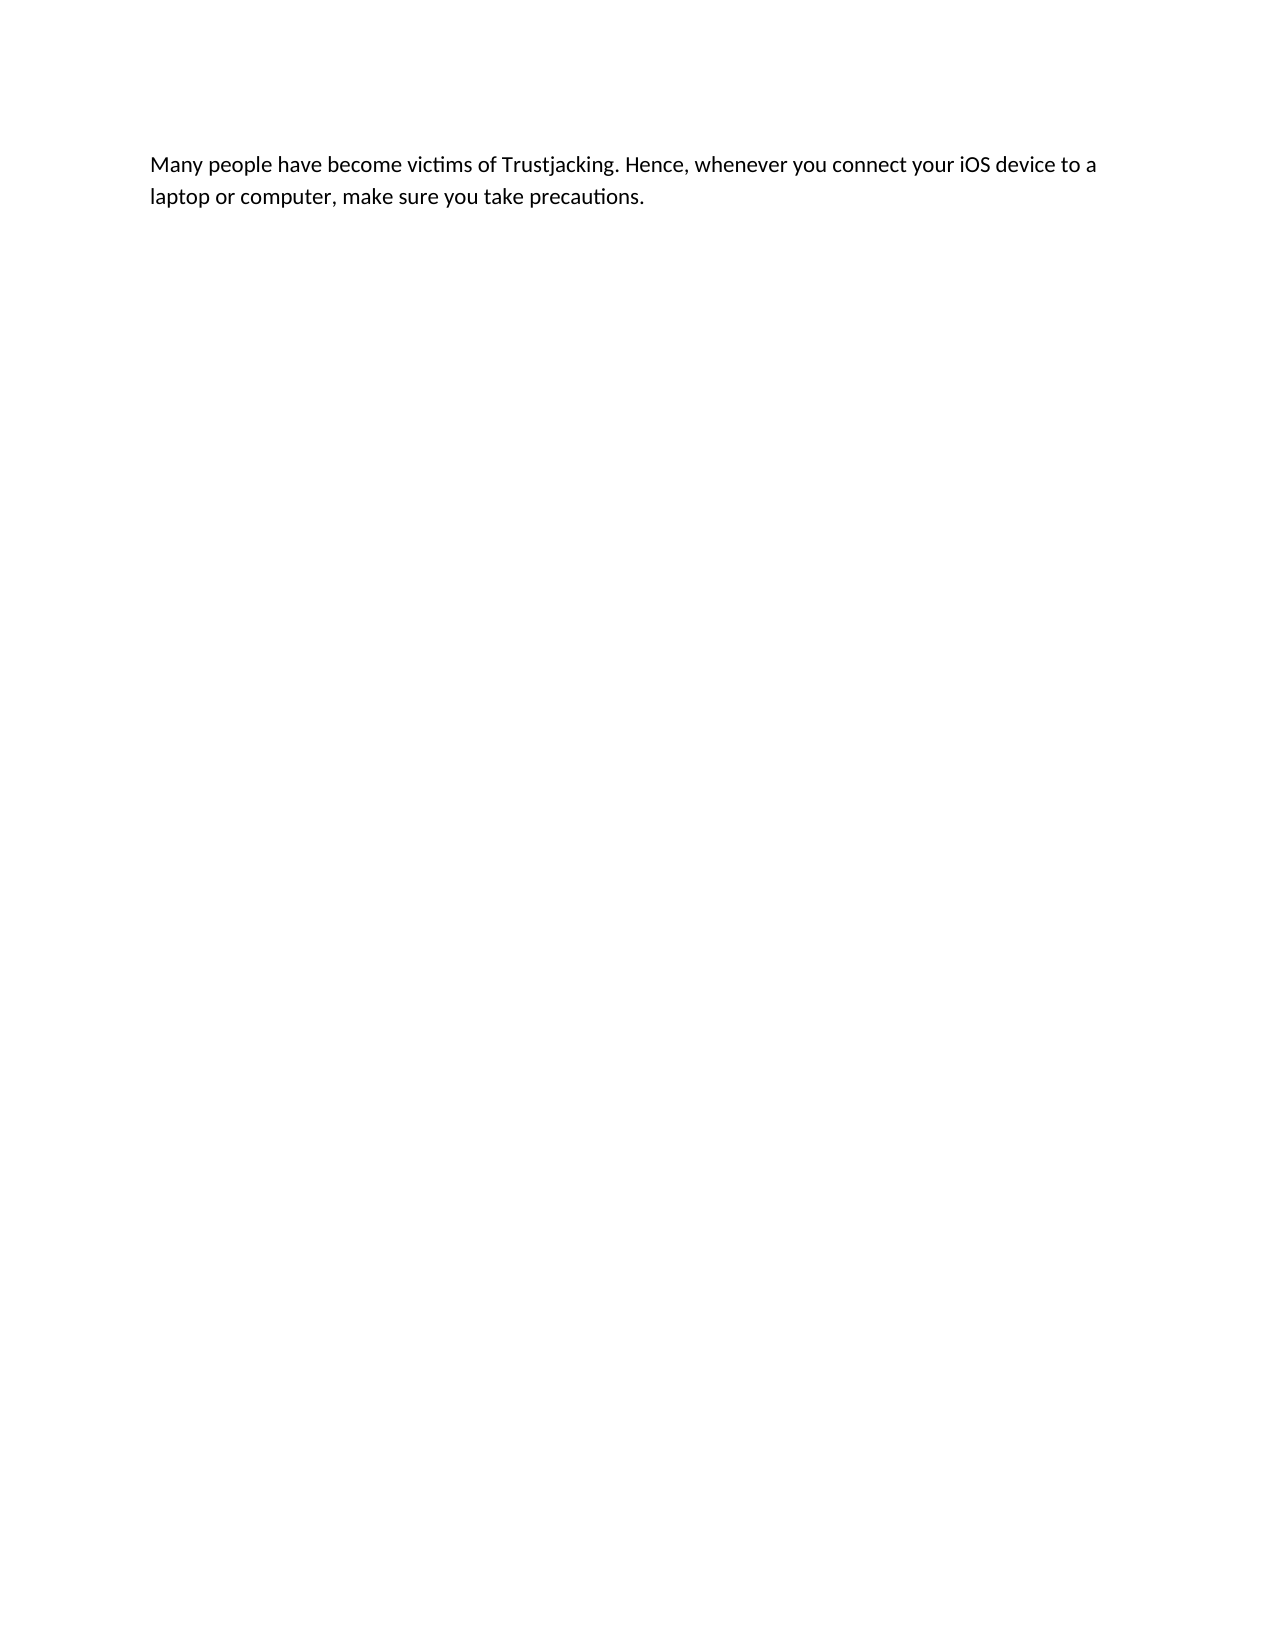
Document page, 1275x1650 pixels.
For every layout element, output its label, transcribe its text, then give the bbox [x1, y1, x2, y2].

text Many people have become victims of Trustjacking. Hence, whenever you connect your iOS device to a laptop or computer, make sure you take precautions. [150, 150, 1125, 210]
